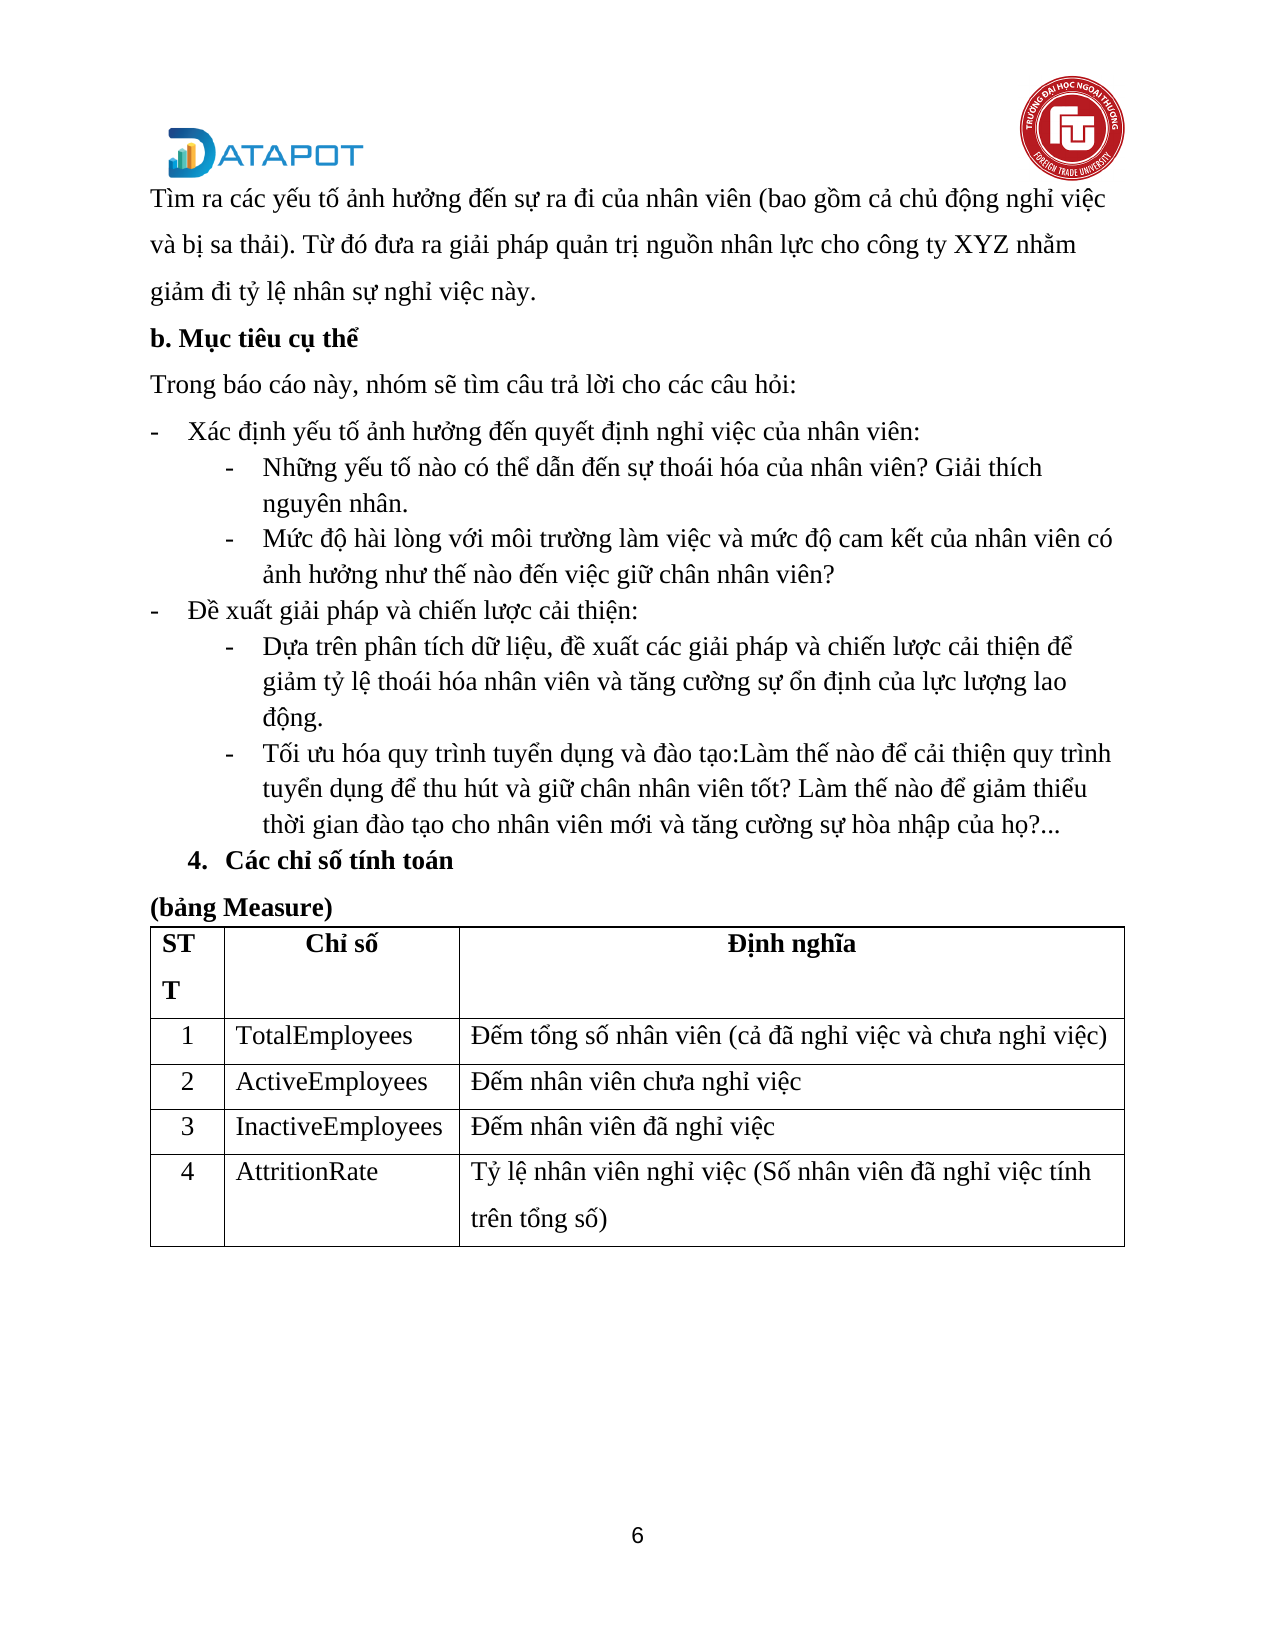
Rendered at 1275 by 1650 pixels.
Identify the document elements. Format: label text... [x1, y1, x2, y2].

table_cell Đếm nhân viên chưa nghỉ việc [460, 1065, 1124, 1109]
list Những yếu tố nào có thể dẫn đến sự thoái hóa của nhân viên? Giải thích nguyên nhân. [225, 451, 1125, 518]
list Đề xuất giải pháp và chiến lược cải thiện: [150, 594, 1125, 625]
list Tối ưu hóa quy trình tuyển dụng và đào tạo:Làm thế nào để cải thiện quy trình tuyển dụng để thu hút và giữ chân nhân viên tốt? Làm thế nào để giảm thiểu thời gian đào tạo cho nhân viên mới và tăng cường sự hòa nhập của họ?... [225, 737, 1125, 839]
picture [1018, 75, 1125, 182]
table_cell ActiveEmployees [225, 1065, 459, 1109]
table_cell Đếm nhân viên đã nghỉ việc [460, 1110, 1124, 1154]
table_header Định nghĩa [460, 928, 1124, 1018]
text Trong báo cáo này, nhóm sẽ tìm câu trả lời cho các câu hỏi: [150, 368, 1125, 400]
table_cell Đếm tổng số nhân viên (cả đã nghỉ việc và chưa nghỉ việc) [460, 1019, 1124, 1064]
text (bảng Measure) [150, 891, 1125, 922]
table_cell Tỷ lệ nhân viên nghỉ việc (Số nhân viên đã nghỉ việc tính trên tổng số) [460, 1155, 1124, 1246]
table_cell InactiveEmployees [225, 1110, 459, 1154]
table_cell 2 [151, 1065, 224, 1109]
text b. Mục tiêu cụ thể [150, 322, 1125, 353]
table_header STT [151, 928, 224, 1018]
list Dựa trên phân tích dữ liệu, đề xuất các giải pháp và chiến lược cải thiện để giảm tỷ lệ thoái hóa nhân viên và tăng cường sự ổn định của lực lượng lao động. [225, 629, 1125, 732]
table_cell 3 [151, 1110, 224, 1154]
list Mức độ hài lòng với môi trường làm việc và mức độ cam kết của nhân viên có ảnh hưởng như thế nào đến việc giữ chân nhân viên? [225, 522, 1125, 589]
subtitle Các chỉ số tính toán [187, 844, 1125, 875]
text Tìm ra các yếu tố ảnh hưởng đến sự ra đi của nhân viên (bao gồm cả chủ động nghỉ việc và bị sa thải). Từ đó đưa ra giải pháp quản trị nguồn nhân lực cho công ty XYZ nhằm giảm đi tỷ lệ nhân sự nghỉ việc này. [150, 182, 1125, 306]
table_cell 1 [151, 1019, 224, 1064]
picture [150, 122, 370, 182]
table_cell TotalEmployees [225, 1019, 459, 1064]
list Xác định yếu tố ảnh hưởng đến quyết định nghỉ việc của nhân viên: [150, 415, 1125, 446]
table_header Chỉ số [225, 928, 459, 1018]
table_cell AttritionRate [225, 1155, 459, 1246]
table_cell 4 [151, 1155, 224, 1246]
